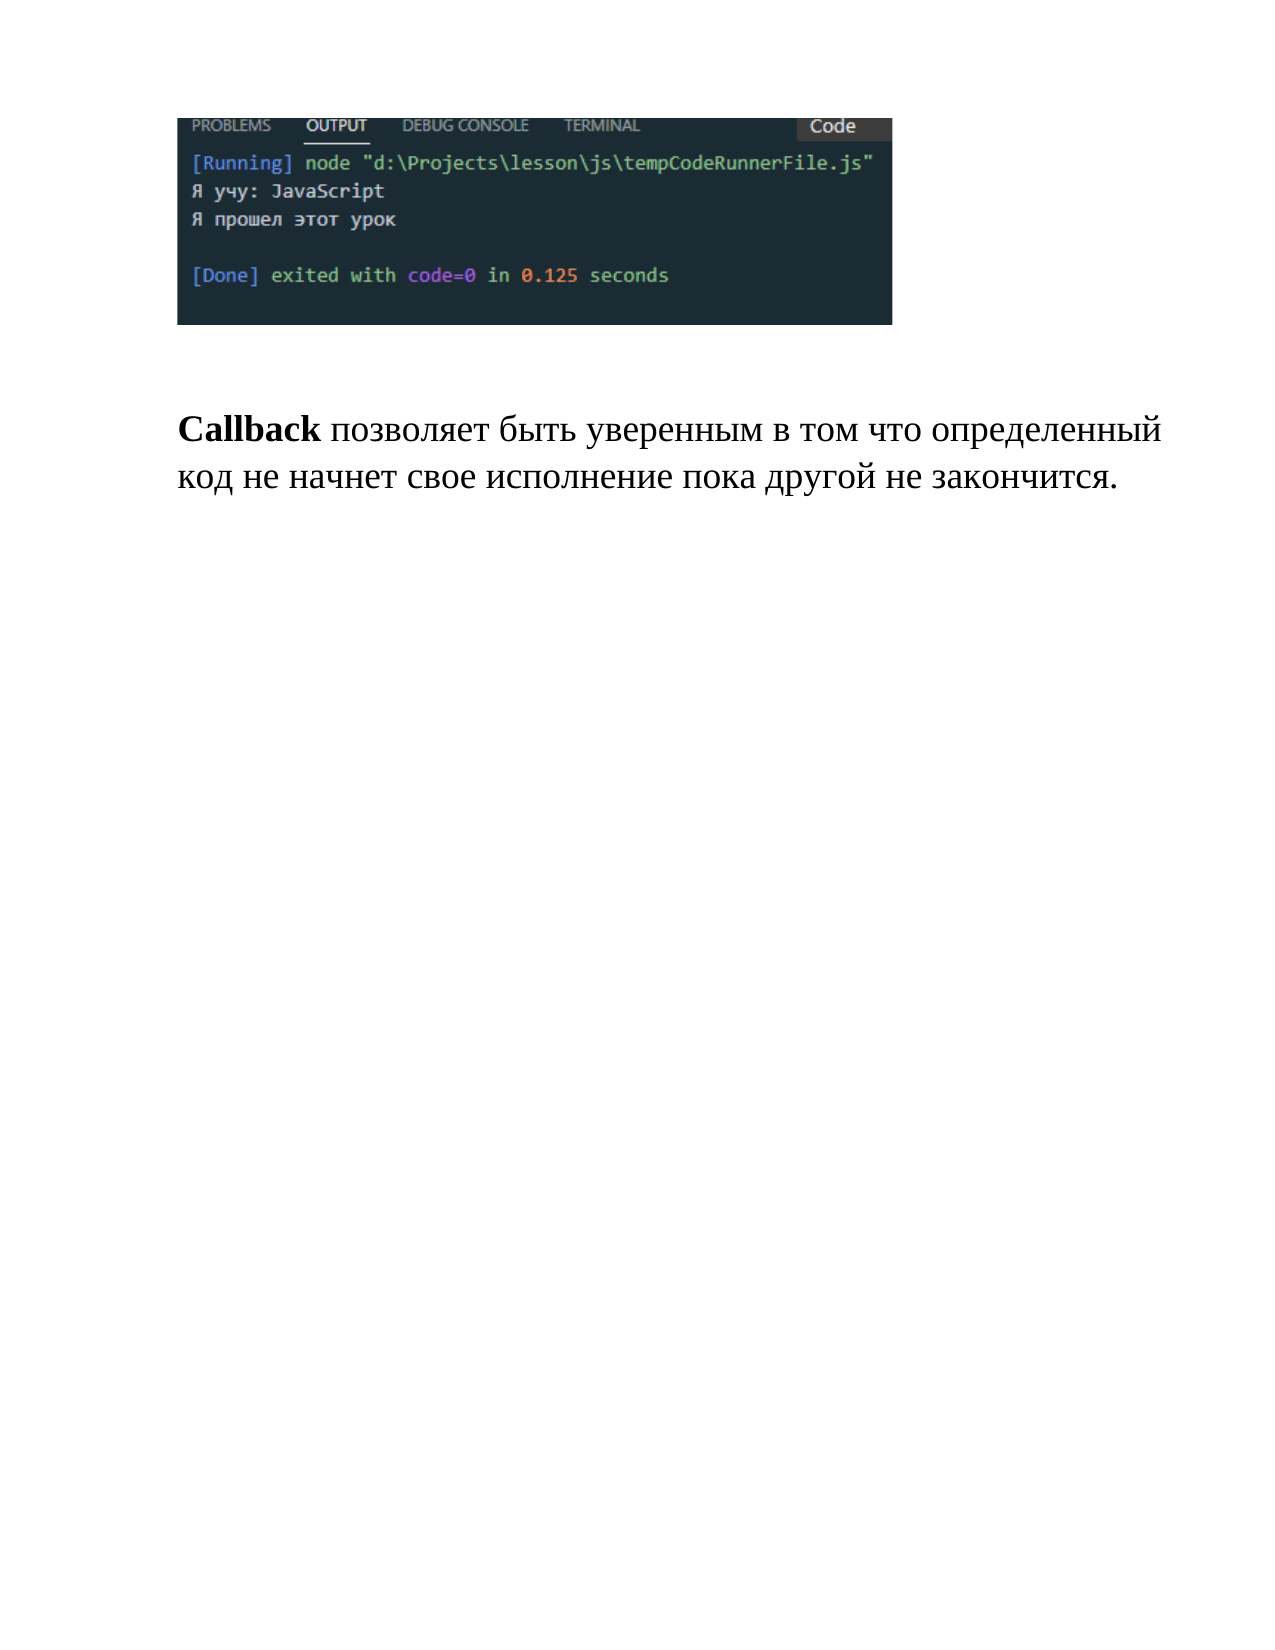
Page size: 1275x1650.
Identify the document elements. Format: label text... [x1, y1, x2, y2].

text Callback позволяет быть уверенным в том что определенный код не начнет свое исполнение пока другой не закончится. [177, 407, 1186, 496]
picture [177, 118, 893, 325]
